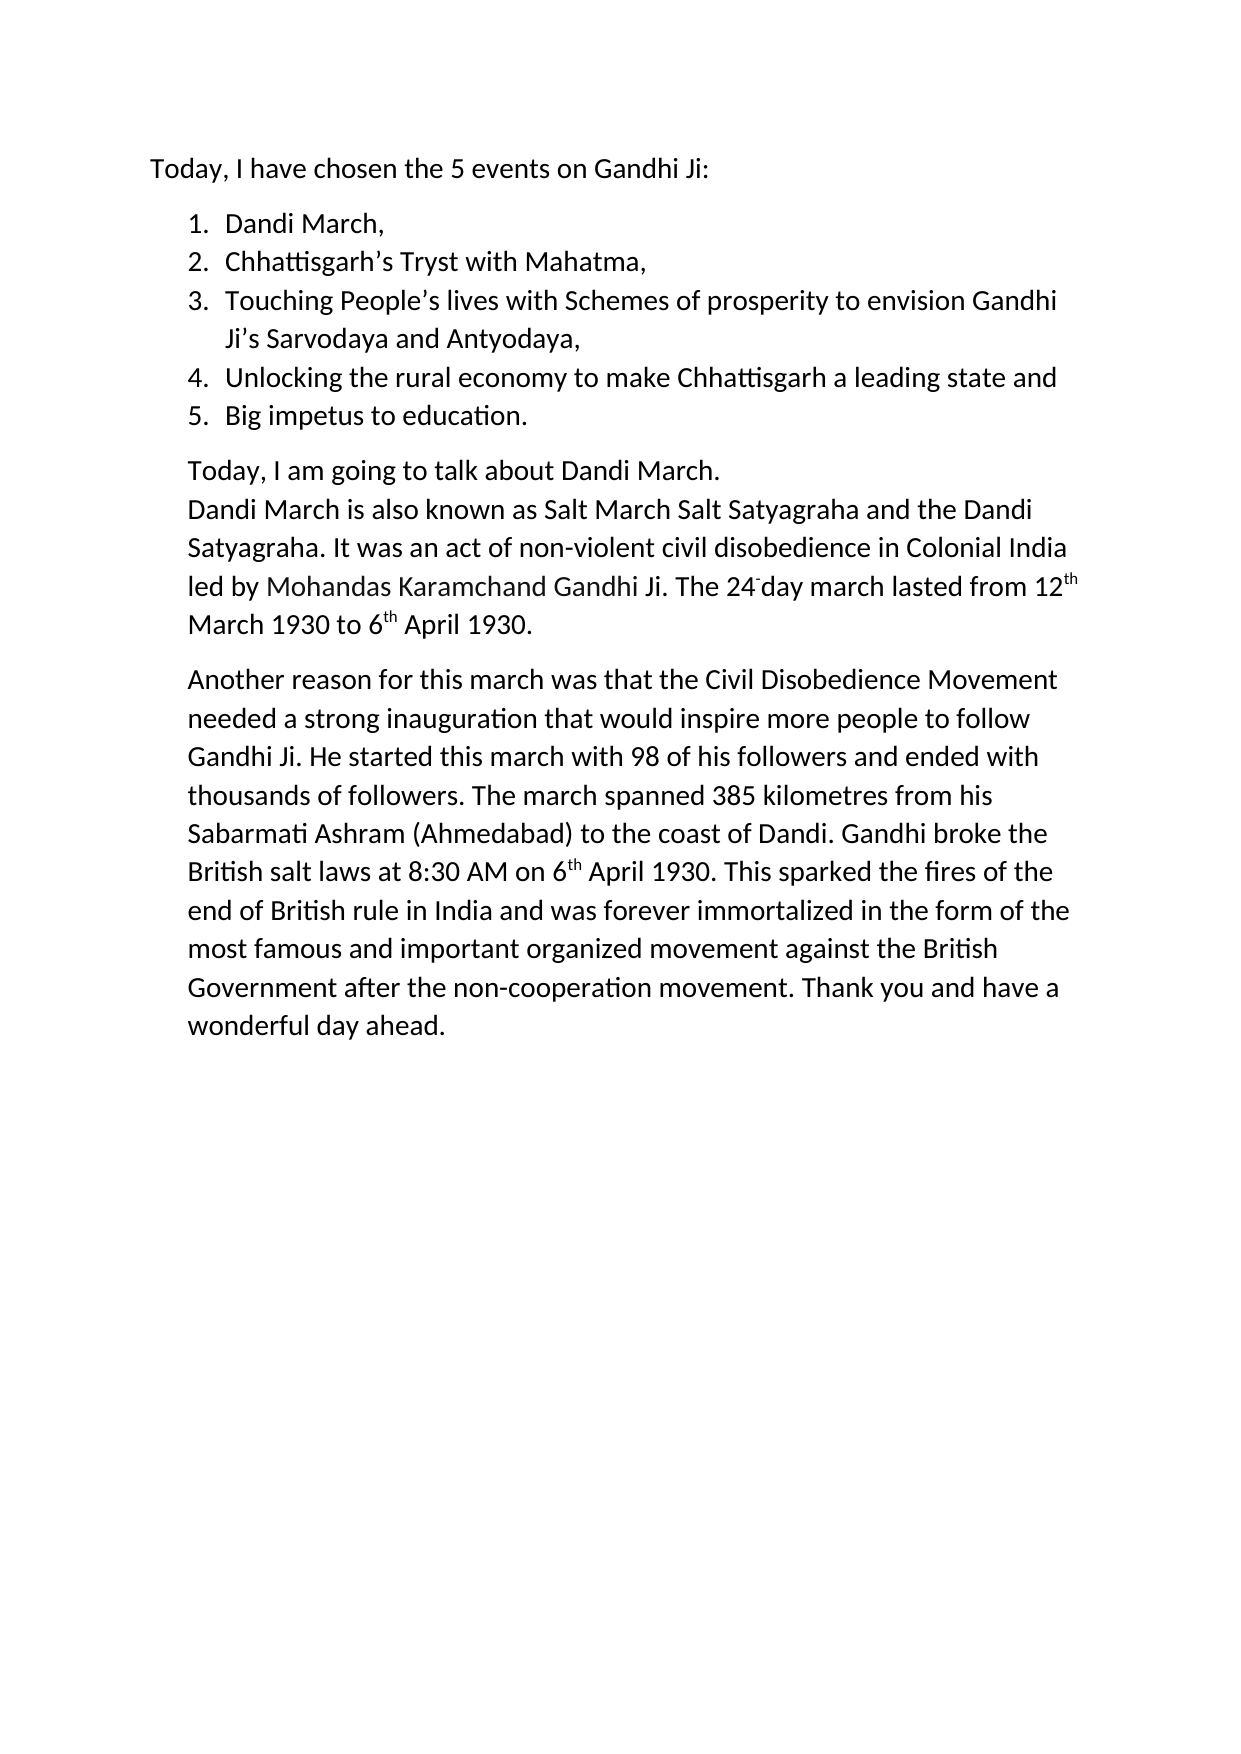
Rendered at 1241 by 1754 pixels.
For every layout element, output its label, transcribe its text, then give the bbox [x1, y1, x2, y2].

text Today, I have chosen the 5 events on Gandhi Ji: [150, 150, 1090, 186]
list Dandi March, [187, 205, 1090, 241]
list Big impetus to education. [187, 397, 1090, 433]
list Touching People’s lives with Schemes of prosperity to envision Gandhi Ji’s Sarvodaya and Antyodaya, [187, 282, 1090, 356]
text Today, I am going to talk about Dandi March. Dandi March is also known as Salt March Salt Satyagraha and the Dandi Satyagraha. It was an act of non-violent civil disobedience in Colonial India led by Mohandas Karamchand Gandhi Ji. The 24-day march lasted from 12th March 1930 to 6th April 1930. [187, 452, 1090, 642]
list Unlocking the rural economy to make Chhattisgarh a leading state and [187, 359, 1090, 394]
list Chhattisgarh’s Tryst with Mahatma, [187, 243, 1090, 279]
text Another reason for this march was that the Civil Disobedience Movement needed a strong inauguration that would inspire more people to follow Gandhi Ji. He started this march with 98 of his followers and ended with thousands of followers. The march spanned 385 kilometres from his Sabarmati Ashram (Ahmedabad) to the coast of Dandi. Gandhi broke the British salt laws at 8:30 AM on 6th April 1930. This sparked the fires of the end of British rule in India and was forever immortalized in the form of the most famous and important organized movement against the British Government after the non-cooperation movement. Thank you and have a wonderful day ahead. [187, 661, 1090, 1043]
